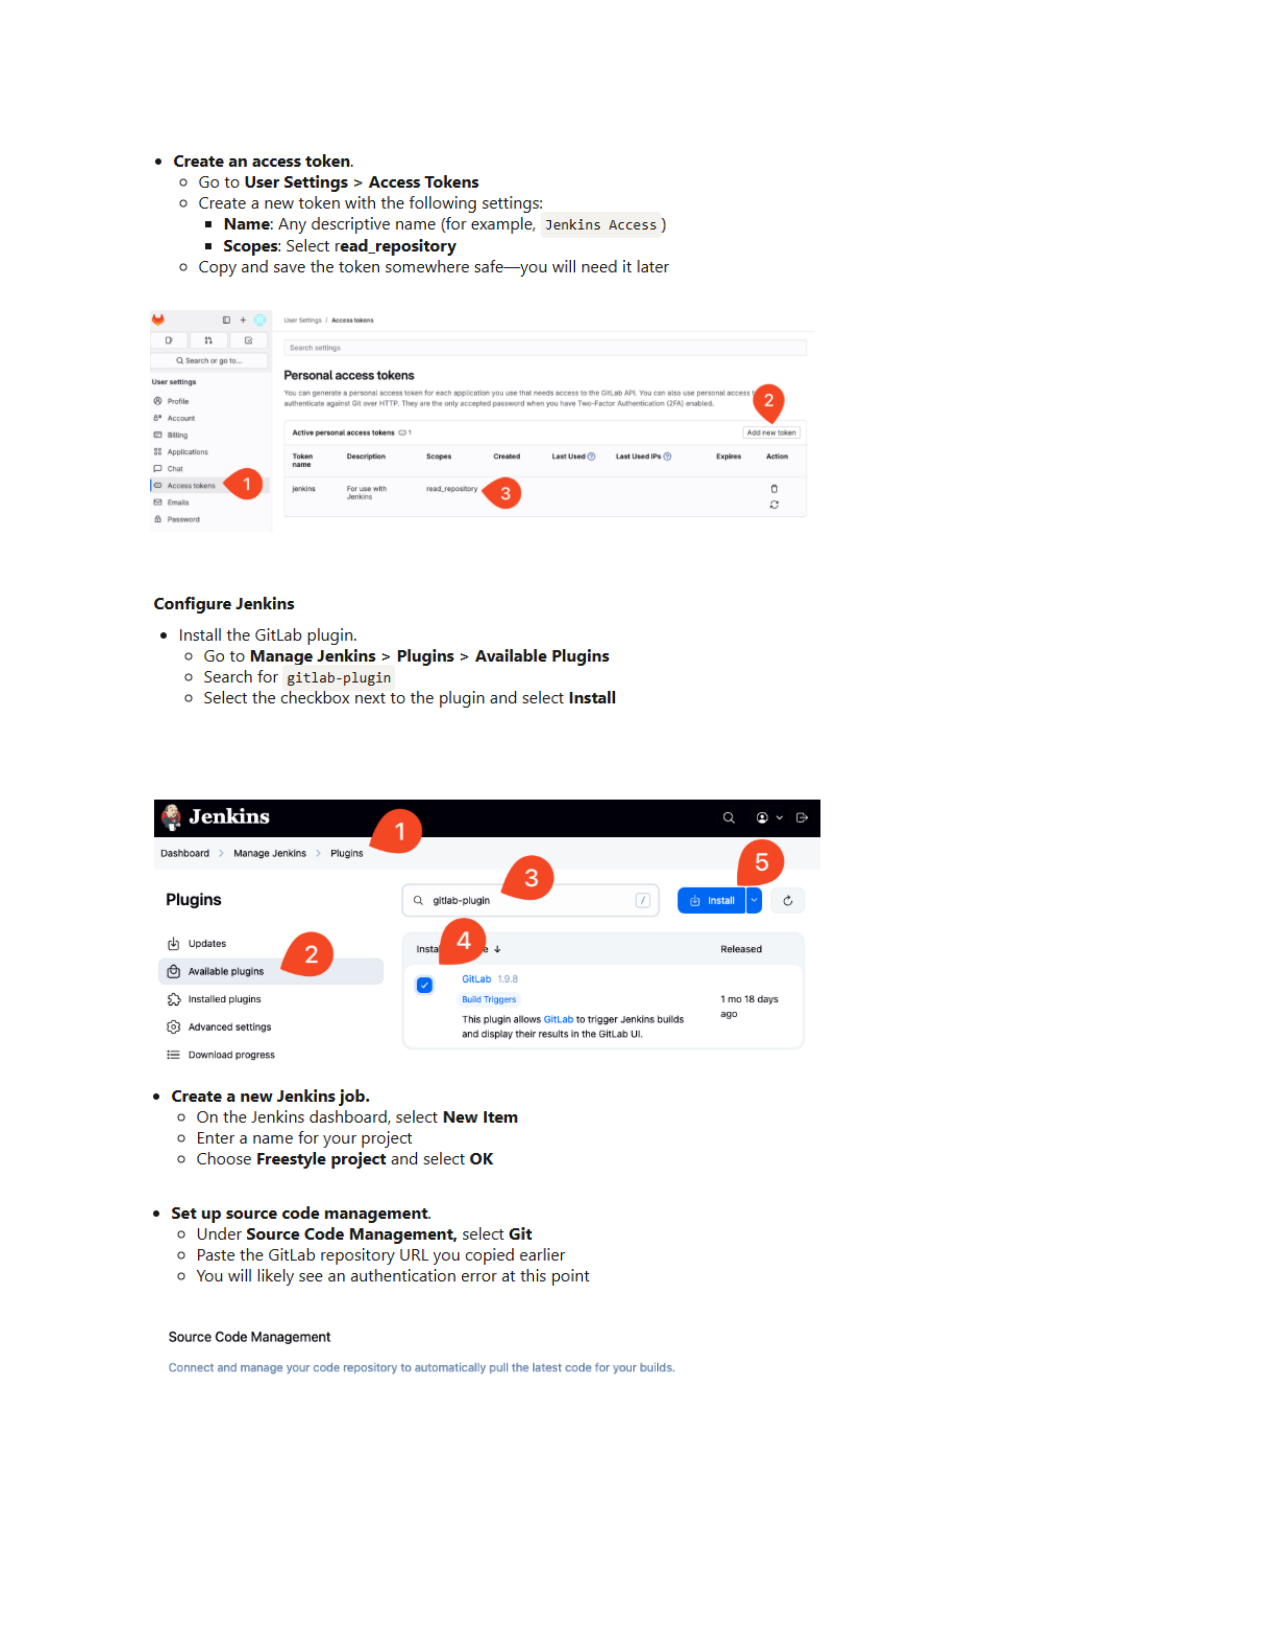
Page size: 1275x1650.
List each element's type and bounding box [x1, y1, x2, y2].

picture [150, 1083, 752, 1387]
picture [150, 150, 820, 558]
picture [150, 579, 833, 1062]
